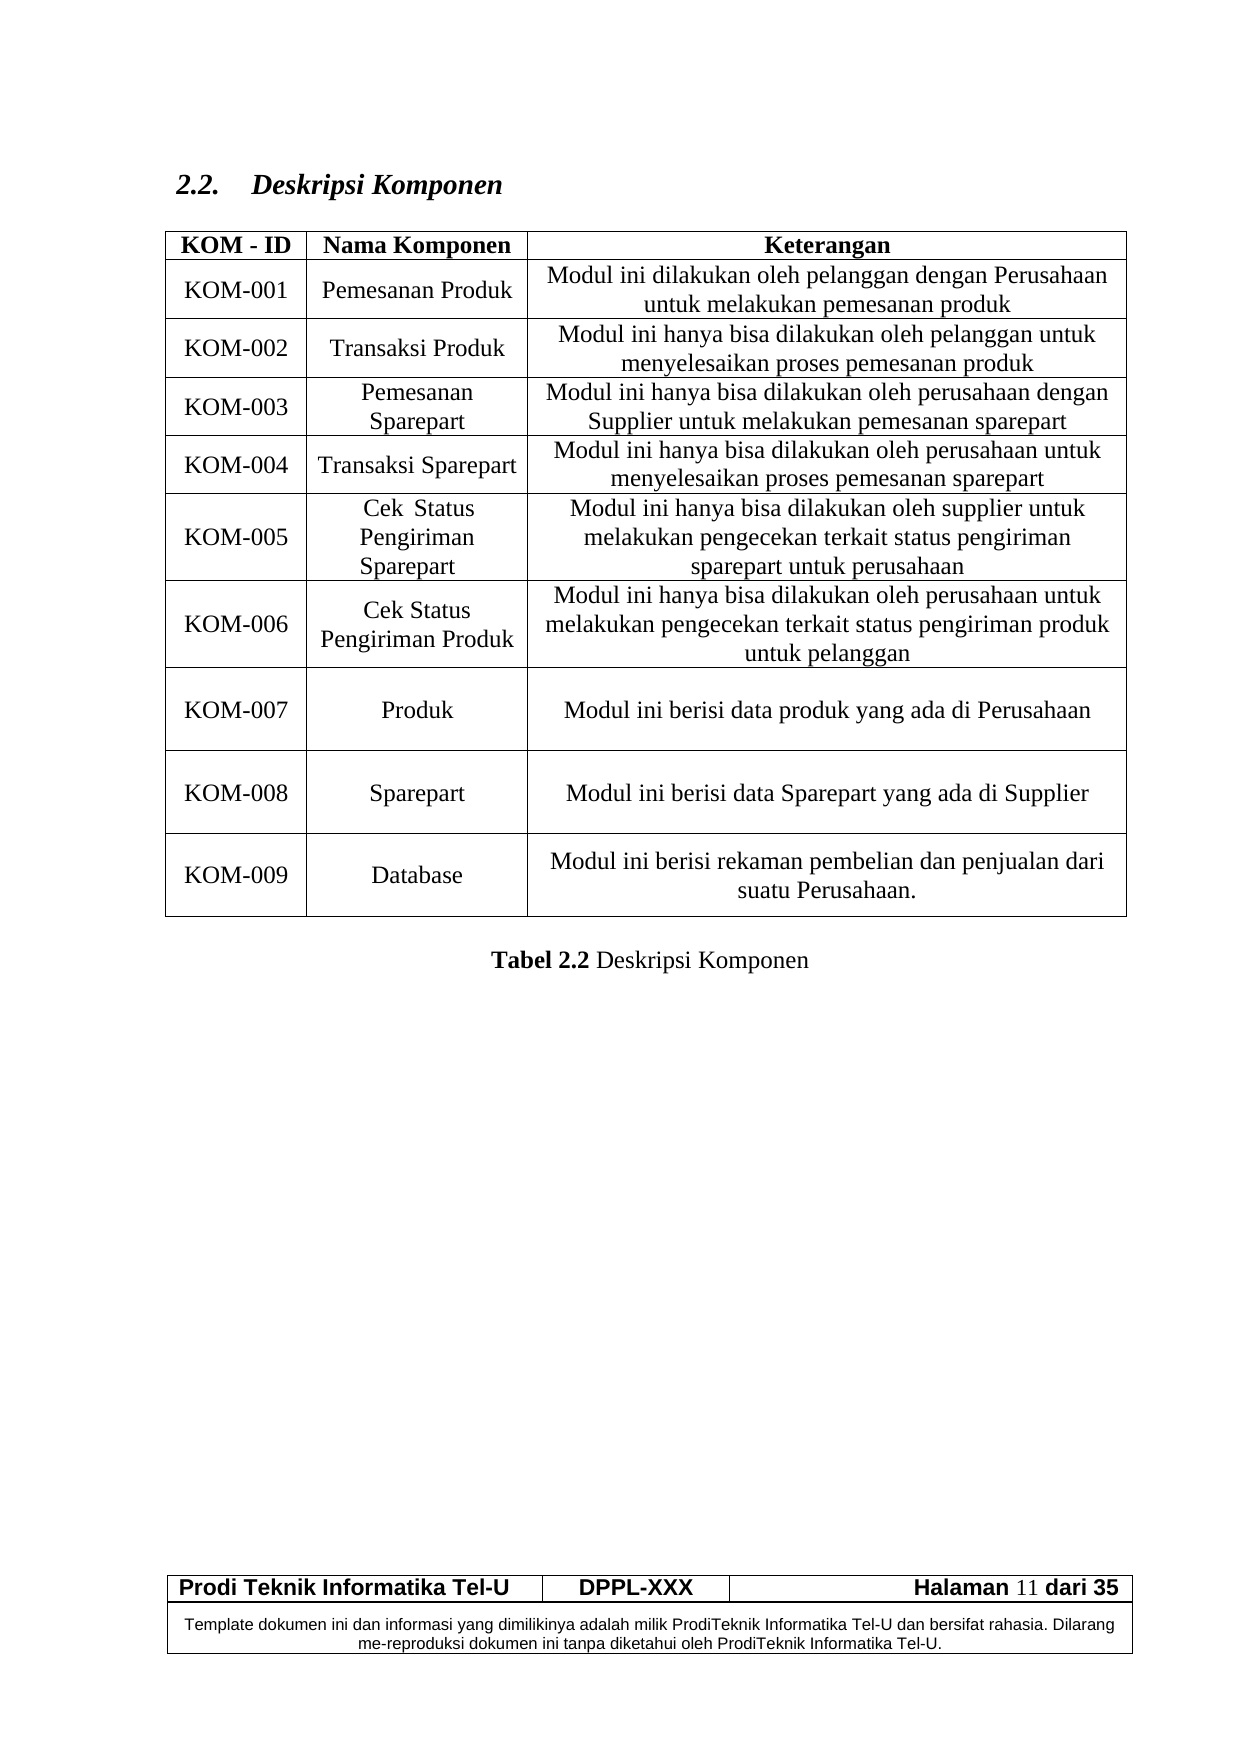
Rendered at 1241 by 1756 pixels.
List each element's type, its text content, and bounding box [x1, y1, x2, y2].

table_cell KOM-002 [166, 319, 306, 377]
table_cell Modul ini dilakukan oleh pelanggan dengan Perusahaan untuk melakukan pemesanan produk [528, 260, 1126, 318]
subtitle Deskripsi Komponen [176, 167, 1146, 201]
table_cell Modul ini hanya bisa dilakukan oleh supplier untuk melakukan pengecekan terkait status pengiriman sparepart untuk perusahaan [528, 494, 1126, 580]
table_cell KOM-003 [166, 378, 306, 435]
table_cell Sparepart [307, 751, 527, 833]
table_cell Transaksi Produk [307, 319, 527, 377]
table_cell Modul ini berisi data Sparepart yang ada di Supplier [528, 751, 1126, 833]
table_cell Modul ini berisi data produk yang ada di Perusahaan [528, 668, 1126, 750]
table_cell Modul ini berisi rekaman pembelian dan penjualan dari suatu Perusahaan. [528, 834, 1126, 916]
table_cell Transaksi Sparepart [307, 436, 527, 492]
table_cell Pemesanan Produk [307, 260, 527, 318]
table_cell KOM-005 [166, 494, 306, 580]
table_cell Modul ini hanya bisa dilakukan oleh perusahaan untuk melakukan pengecekan terkait status pengiriman produk untuk pelanggan [528, 581, 1126, 667]
table_cell Produk [307, 668, 527, 750]
table_cell KOM-001 [166, 260, 306, 318]
table_cell KOM-008 [166, 751, 306, 833]
table_cell Modul ini hanya bisa dilakukan oleh perusahaan dengan Supplier untuk melakukan pemesanan sparepart [528, 378, 1126, 435]
table_cell Cek Status Pengiriman Produk [307, 581, 527, 667]
table_cell KOM-004 [166, 436, 306, 492]
table_header Nama Komponen [307, 232, 527, 259]
table_cell Cek Status Pengiriman Sparepart [307, 494, 527, 580]
table_cell Pemesanan Sparepart [307, 378, 527, 435]
table_cell KOM-009 [166, 834, 306, 916]
table_cell KOM-007 [166, 668, 306, 750]
table_cell Database [307, 834, 527, 916]
table_header KOM - ID [166, 232, 306, 259]
table_cell Modul ini hanya bisa dilakukan oleh pelanggan untuk menyelesaikan proses pemesanan produk [528, 319, 1126, 377]
table_header Keterangan [528, 232, 1126, 259]
table_cell Modul ini hanya bisa dilakukan oleh perusahaan untuk menyelesaikan proses pemesanan sparepart [528, 436, 1126, 492]
text Tabel 2.2 Deskripsi Komponen [491, 945, 1146, 974]
table_cell KOM-006 [166, 581, 306, 667]
